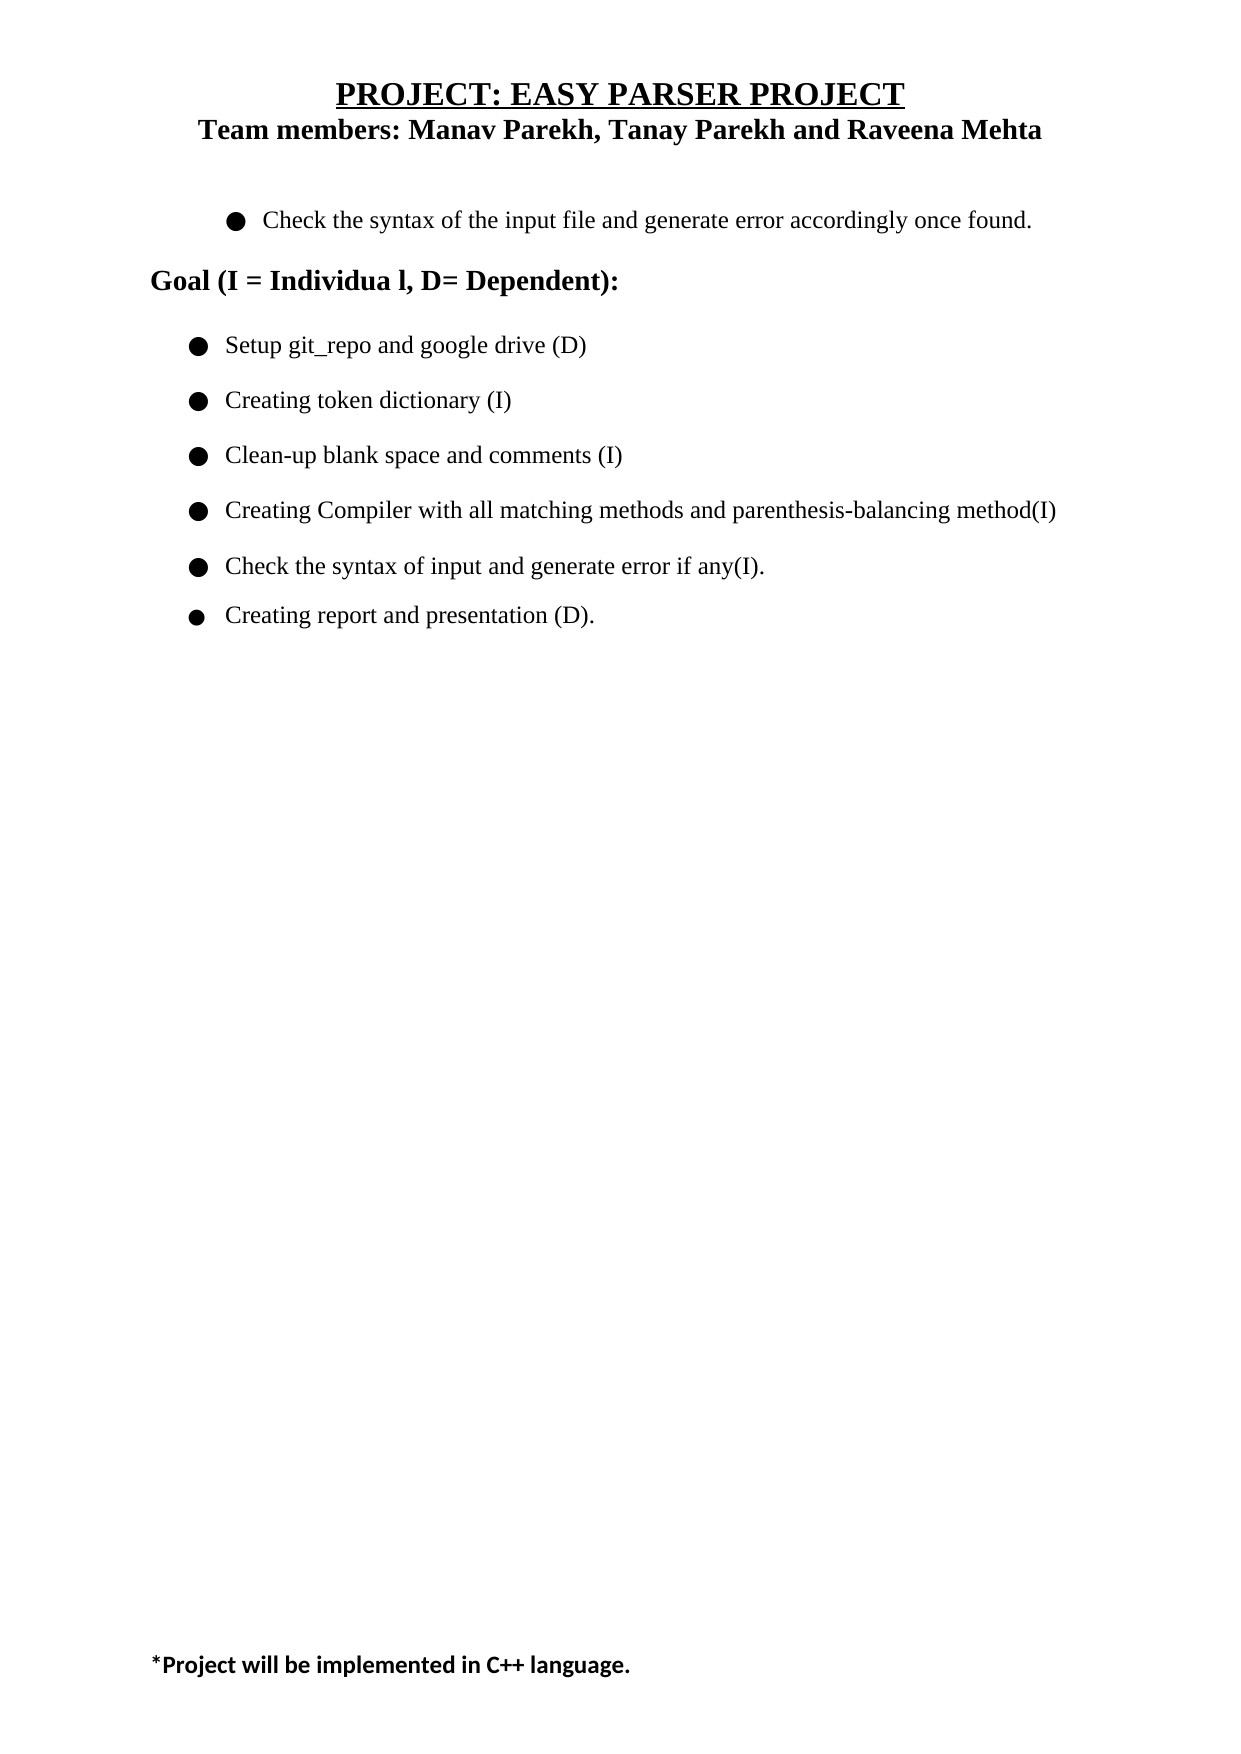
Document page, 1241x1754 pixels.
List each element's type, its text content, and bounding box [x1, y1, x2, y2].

list Creating report and presentation (D). [187, 593, 1090, 635]
list Setup git_repo and google drive (D) [187, 316, 1090, 367]
list Check the syntax of input and generate error if any(I). [187, 537, 1090, 588]
list Creating token dictionary (I) [187, 371, 1090, 423]
list Clean-up blank space and comments (I) [187, 427, 1090, 478]
list Check the syntax of the input file and generate error accordingly once found. [225, 191, 1090, 242]
list Creating Compiler with all matching methods and parenthesis-balancing method(I) [187, 482, 1090, 533]
text Goal (I = Individua l, D= Dependent): [150, 263, 1090, 297]
